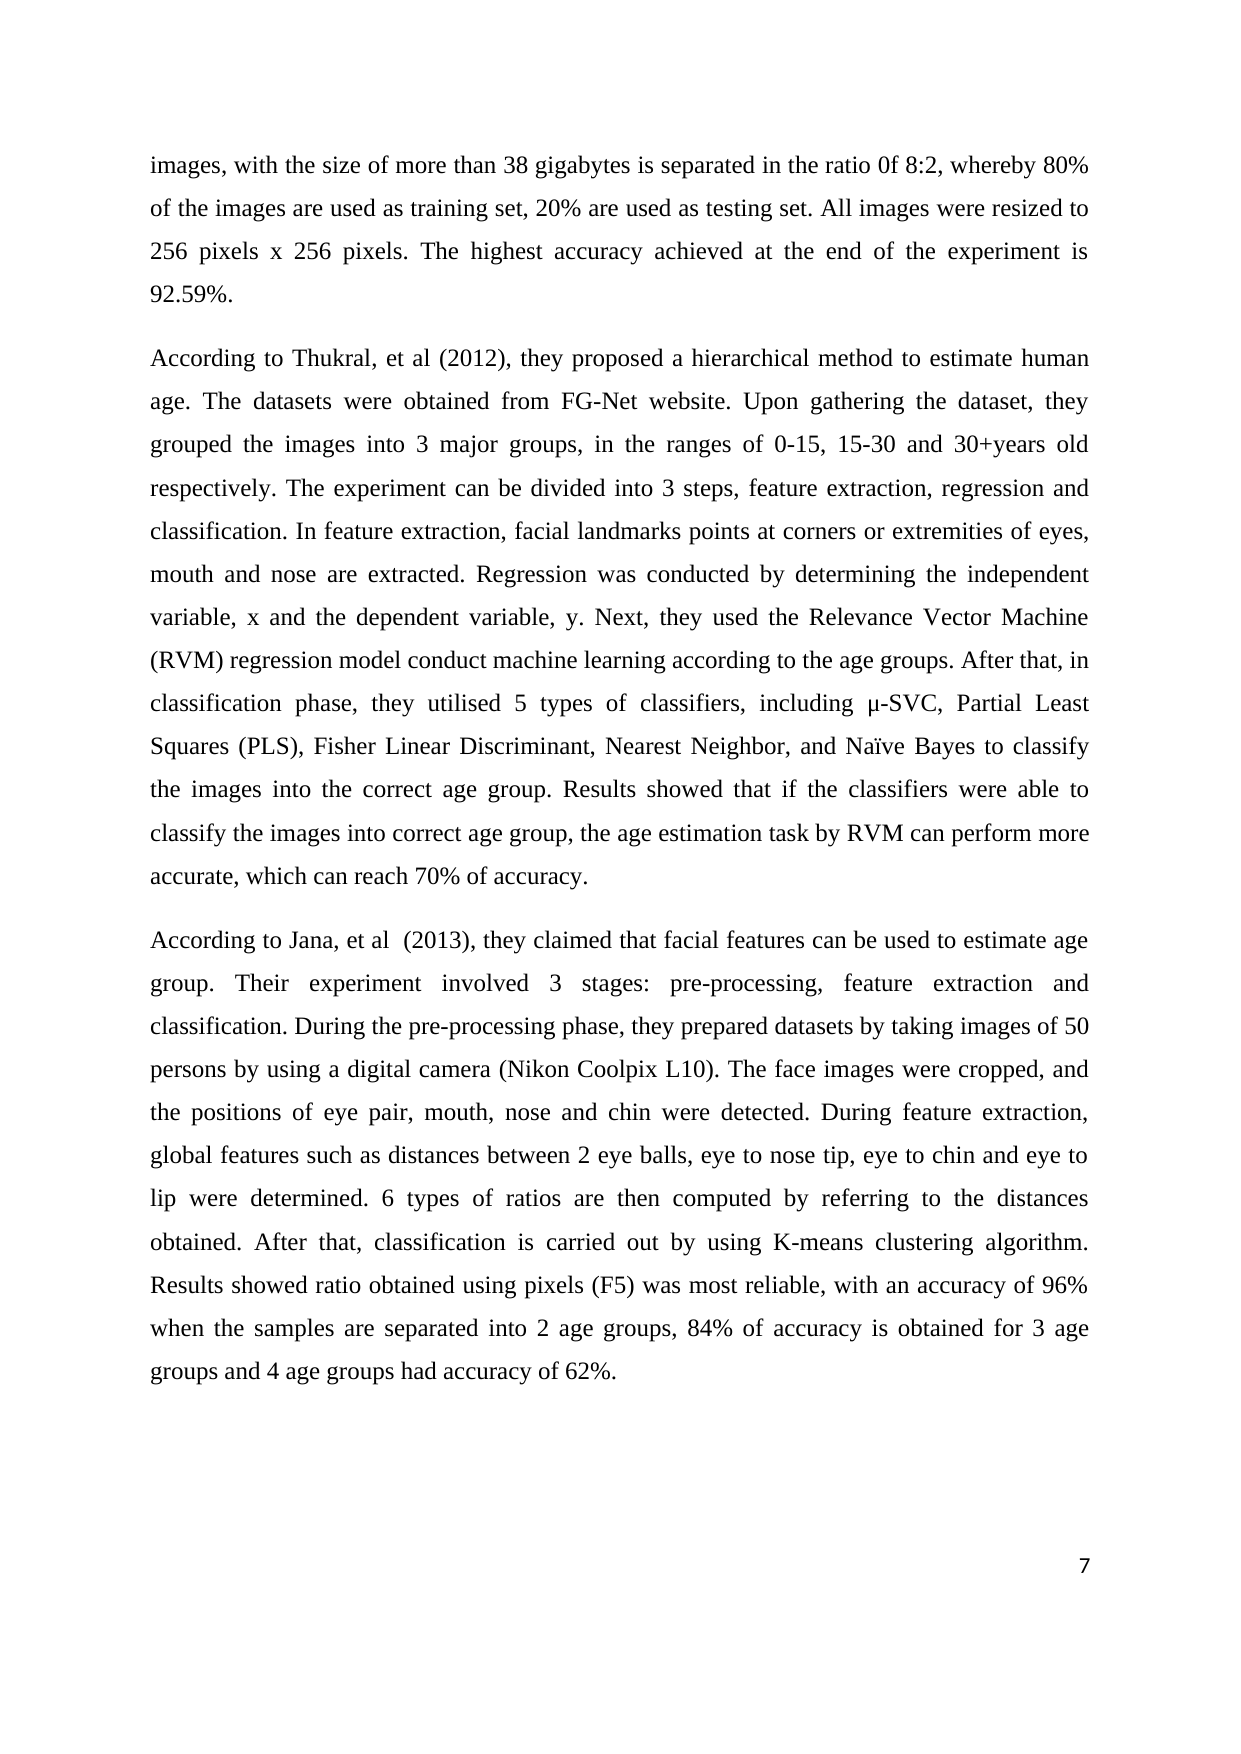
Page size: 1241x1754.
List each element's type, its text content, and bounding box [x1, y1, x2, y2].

text According to Thukral, et al (2012), they proposed a hierarchical method to estimate human age. The datasets were obtained from FG-Net website. Upon gathering the dataset, they grouped the images into 3 major groups, in the ranges of 0-15, 15-30 and 30+years old respectively. The experiment can be divided into 3 steps, feature extraction, regression and classification. In feature extraction, facial landmarks points at corners or extremities of eyes, mouth and nose are extracted. Regression was conducted by determining the independent variable, x and the dependent variable, y. Next, they used the Relevance Vector Machine (RVM) regression model conduct machine learning according to the age groups. After that, in classification phase, they utilised 5 types of classifiers, including μ-SVC, Partial Least Squares (PLS), Fisher Linear Discriminant, Nearest Neighbor, and Naïve Bayes to classify the images into the correct age group. Results showed that if the classifiers were able to classify the images into correct age group, the age estimation task by RVM can perform more accurate, which can reach 70% of accuracy. [150, 343, 1090, 889]
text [150, 150, 1090, 308]
text According to Jana, et al (2013), they claimed that facial features can be used to estimate age group. Their experiment involved 3 stages: pre-processing, feature extraction and classification. During the pre-processing phase, they prepared datasets by taking images of 50 persons by using a digital camera (Nikon Coolpix L10). The face images were cropped, and the positions of eye pair, mouth, nose and chin were detected. During feature extraction, global features such as distances between 2 eye balls, eye to nose tip, eye to chin and eye to lip were determined. 6 types of ratios are then computed by referring to the distances obtained. After that, classification is carried out by using K-means clustering algorithm. Results showed ratio obtained using pixels (F5) was most reliable, with an accuracy of 96% when the samples are separated into 2 age groups, 84% of accuracy is obtained for 3 age groups and 4 age groups had accuracy of 62%. [150, 925, 1090, 1385]
